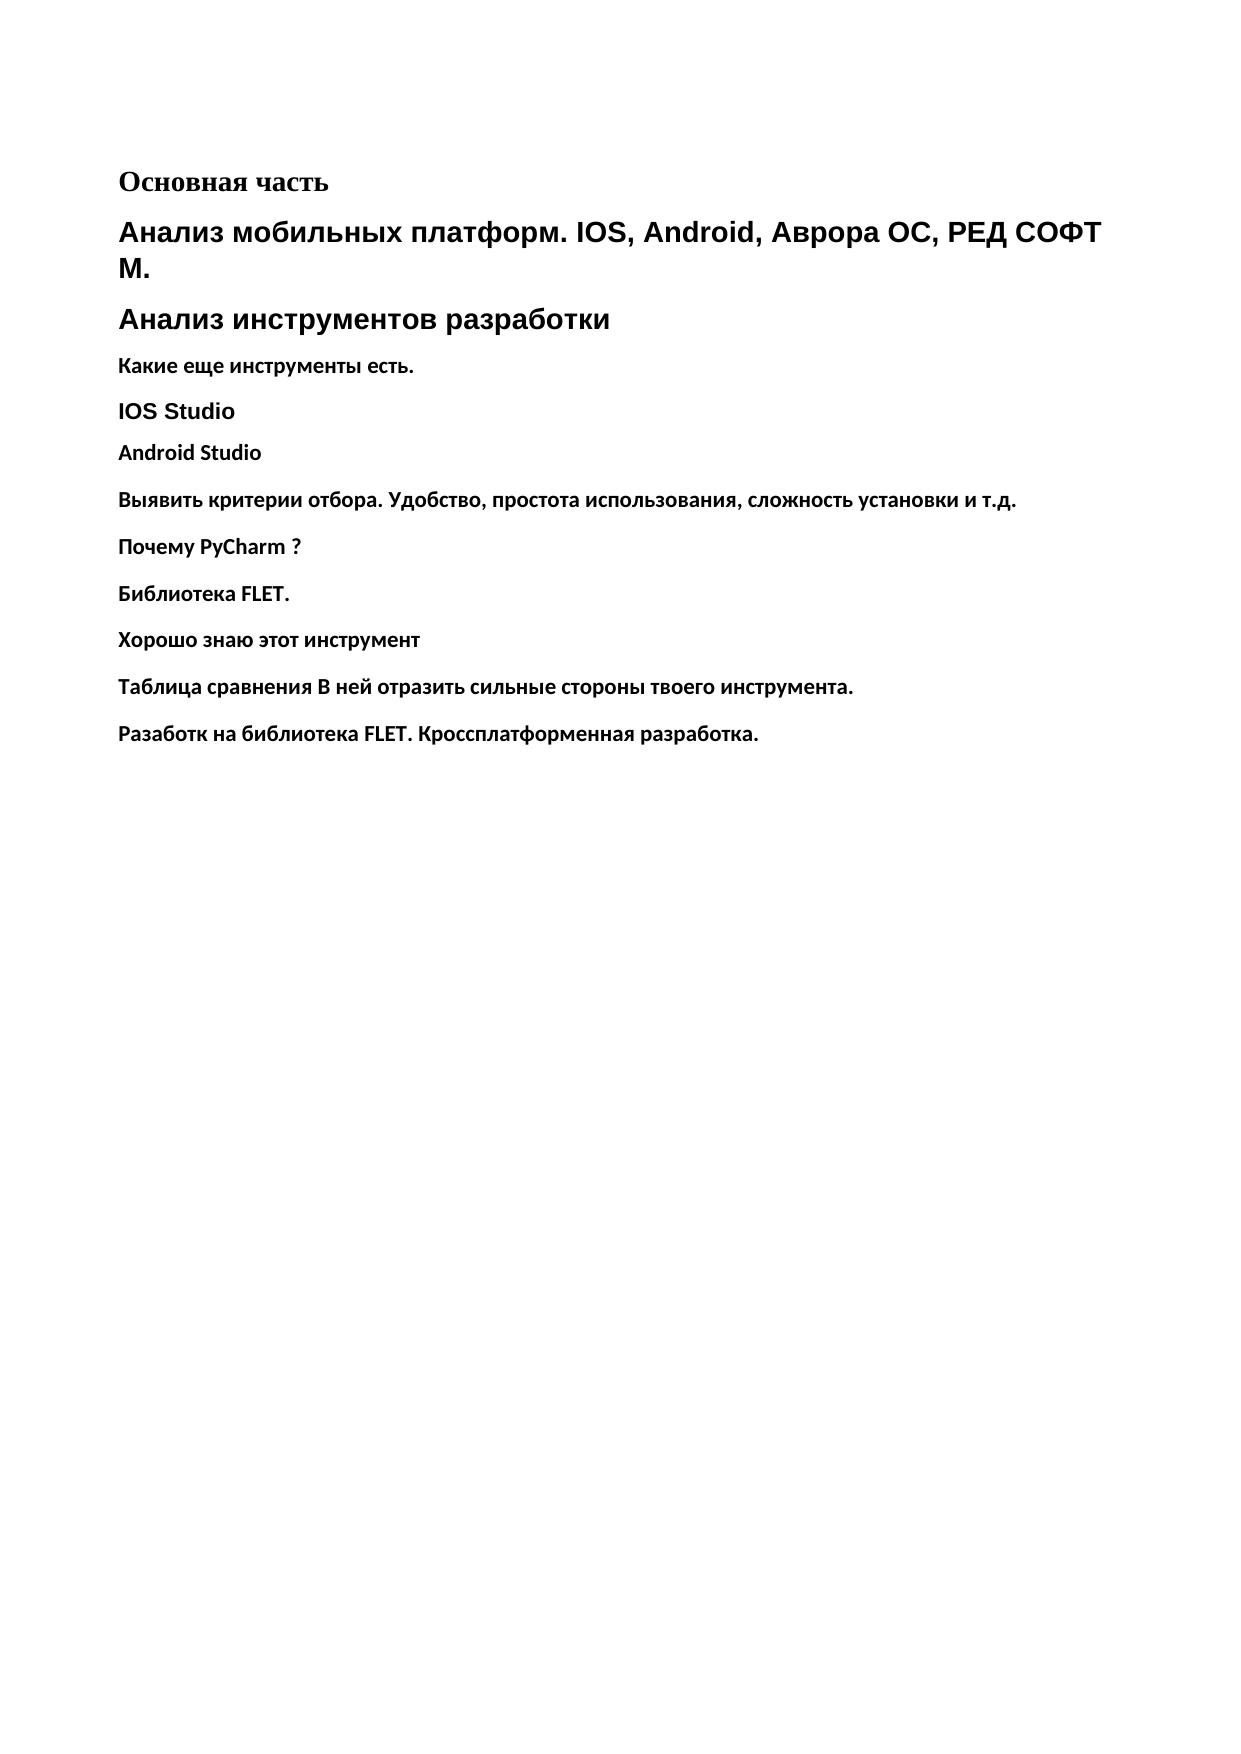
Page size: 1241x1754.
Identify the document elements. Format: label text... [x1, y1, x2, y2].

subtitle Анализ мобильных платформ. IOS, Android, Aврора ОС, РЕД СОФТ М. [118, 215, 1108, 285]
text Разаботк на библиотека FLET. Кроссплатформенная разработка. [118, 719, 1108, 747]
text Выявить критерии отбора. Удобство, простота использования, сложность установки и т.д. [118, 485, 1108, 513]
text Android Studio [118, 438, 1108, 467]
text Хорошо знаю этот инструмент [118, 626, 1108, 654]
text Какие еще инструменты есть. [118, 351, 1108, 379]
subtitle Основная часть [118, 164, 1108, 198]
text Почему PyCharm ? [118, 532, 1108, 560]
text Таблица сравнения В ней отразить сильные стороны твоего инструмента. [118, 672, 1108, 700]
text Библиотека FLET. [118, 579, 1108, 607]
subtitle Анализ инструментов разработки [118, 302, 1108, 336]
subtitle IOS Studio [118, 398, 1108, 424]
